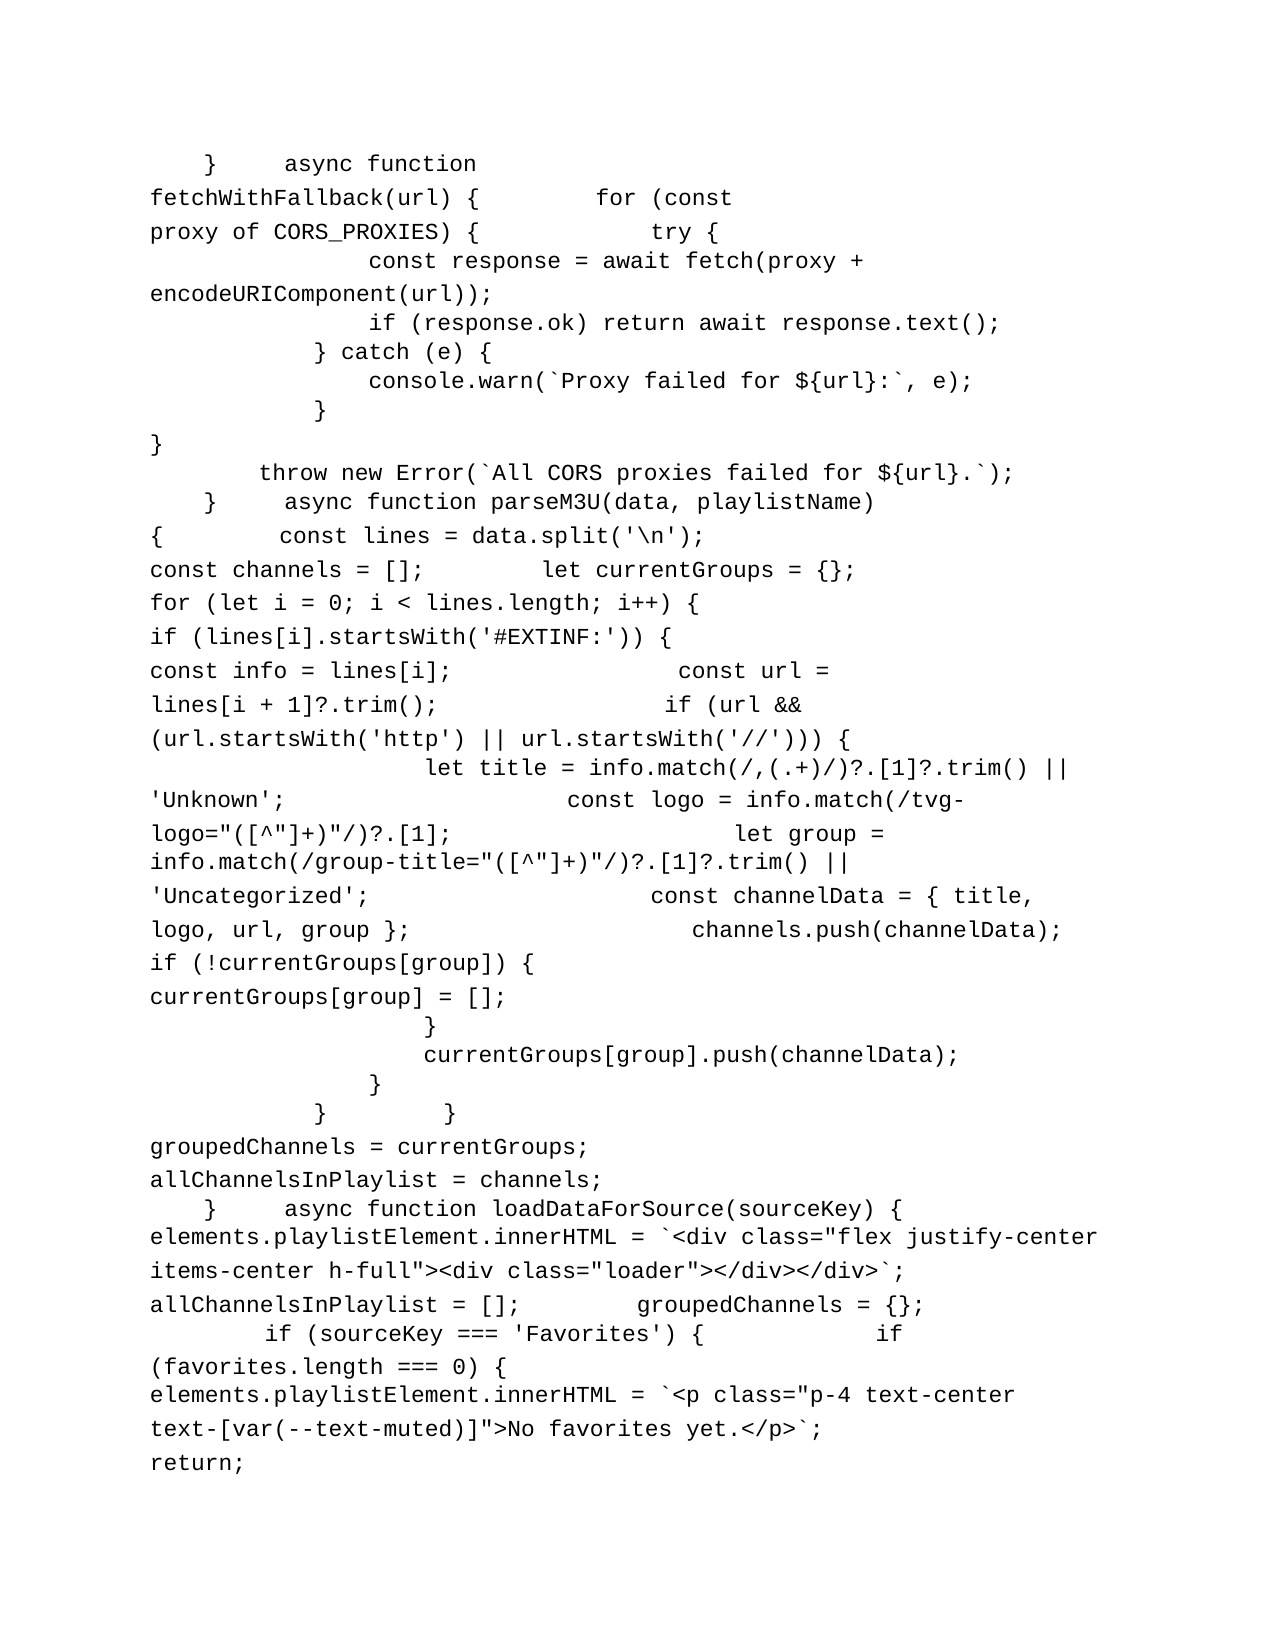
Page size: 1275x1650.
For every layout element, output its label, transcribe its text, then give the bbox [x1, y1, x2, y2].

text throw new Error(`All CORS proxies failed for ${url}.`); [148, 461, 1115, 487]
text let title = info.match(/,(.+)/)?.[1]?.trim() || [148, 756, 1115, 782]
text } async function parseM3U(data, playlistName) { const lines = data.split('\n'); const channels = []; let currentGroups = {}; for (let i = 0; i < lines.length; i++) { if (lines[i].startsWith('#EXTINF:')) { const info = lines[i]; const url = lines[i + 1]?.trim(); if (url && (url.startsWith('http') || url.startsWith('//'))) { [148, 490, 878, 753]
text console.warn(`Proxy failed for ${url}:`, e); [148, 370, 1115, 396]
text } } groupedChannels = currentGroups; allChannelsInPlaylist = channels; [148, 1101, 713, 1195]
text if (sourceKey === 'Favorites') { if (favorites.length === 0) { elements.playlistElement.innerHTML = `<p class="p-4 text-center text-[var(--text-muted)]">No favorites yet.</p>`; return; [148, 1322, 1071, 1477]
text } async function fetchWithFallback(url) { for (const proxy of CORS_PROXIES) { try { [148, 152, 741, 246]
text if (response.ok) return await response.text(); [148, 312, 1115, 338]
text } } [148, 399, 354, 458]
text } [148, 1014, 1115, 1040]
text const response = await fetch(proxy + encodeURIComponent(url)); [148, 249, 1115, 309]
text } catch (e) { [148, 341, 1115, 367]
text 'Unknown'; const logo = info.match(/tvg-logo="([^"]+)"/)?.[1]; let group = info.match(/group-title="([^"]+)"/)?.[1]?.trim() || 'Uncategorized'; const channelData = { title, logo, url, group }; channels.push(channelData); if (!currentGroups[group]) { currentGroups[group] = []; [148, 789, 1084, 1011]
text } async function loadDataForSource(sourceKey) { elements.playlistElement.innerHTML = `<div class="flex justify-center items-center h-full"><div class="loader"></div></div>`; allChannelsInPlaylist = []; groupedChannels = {}; [148, 1198, 1115, 1319]
text currentGroups[group].push(channelData); [148, 1043, 1115, 1069]
text } [148, 1072, 1115, 1098]
